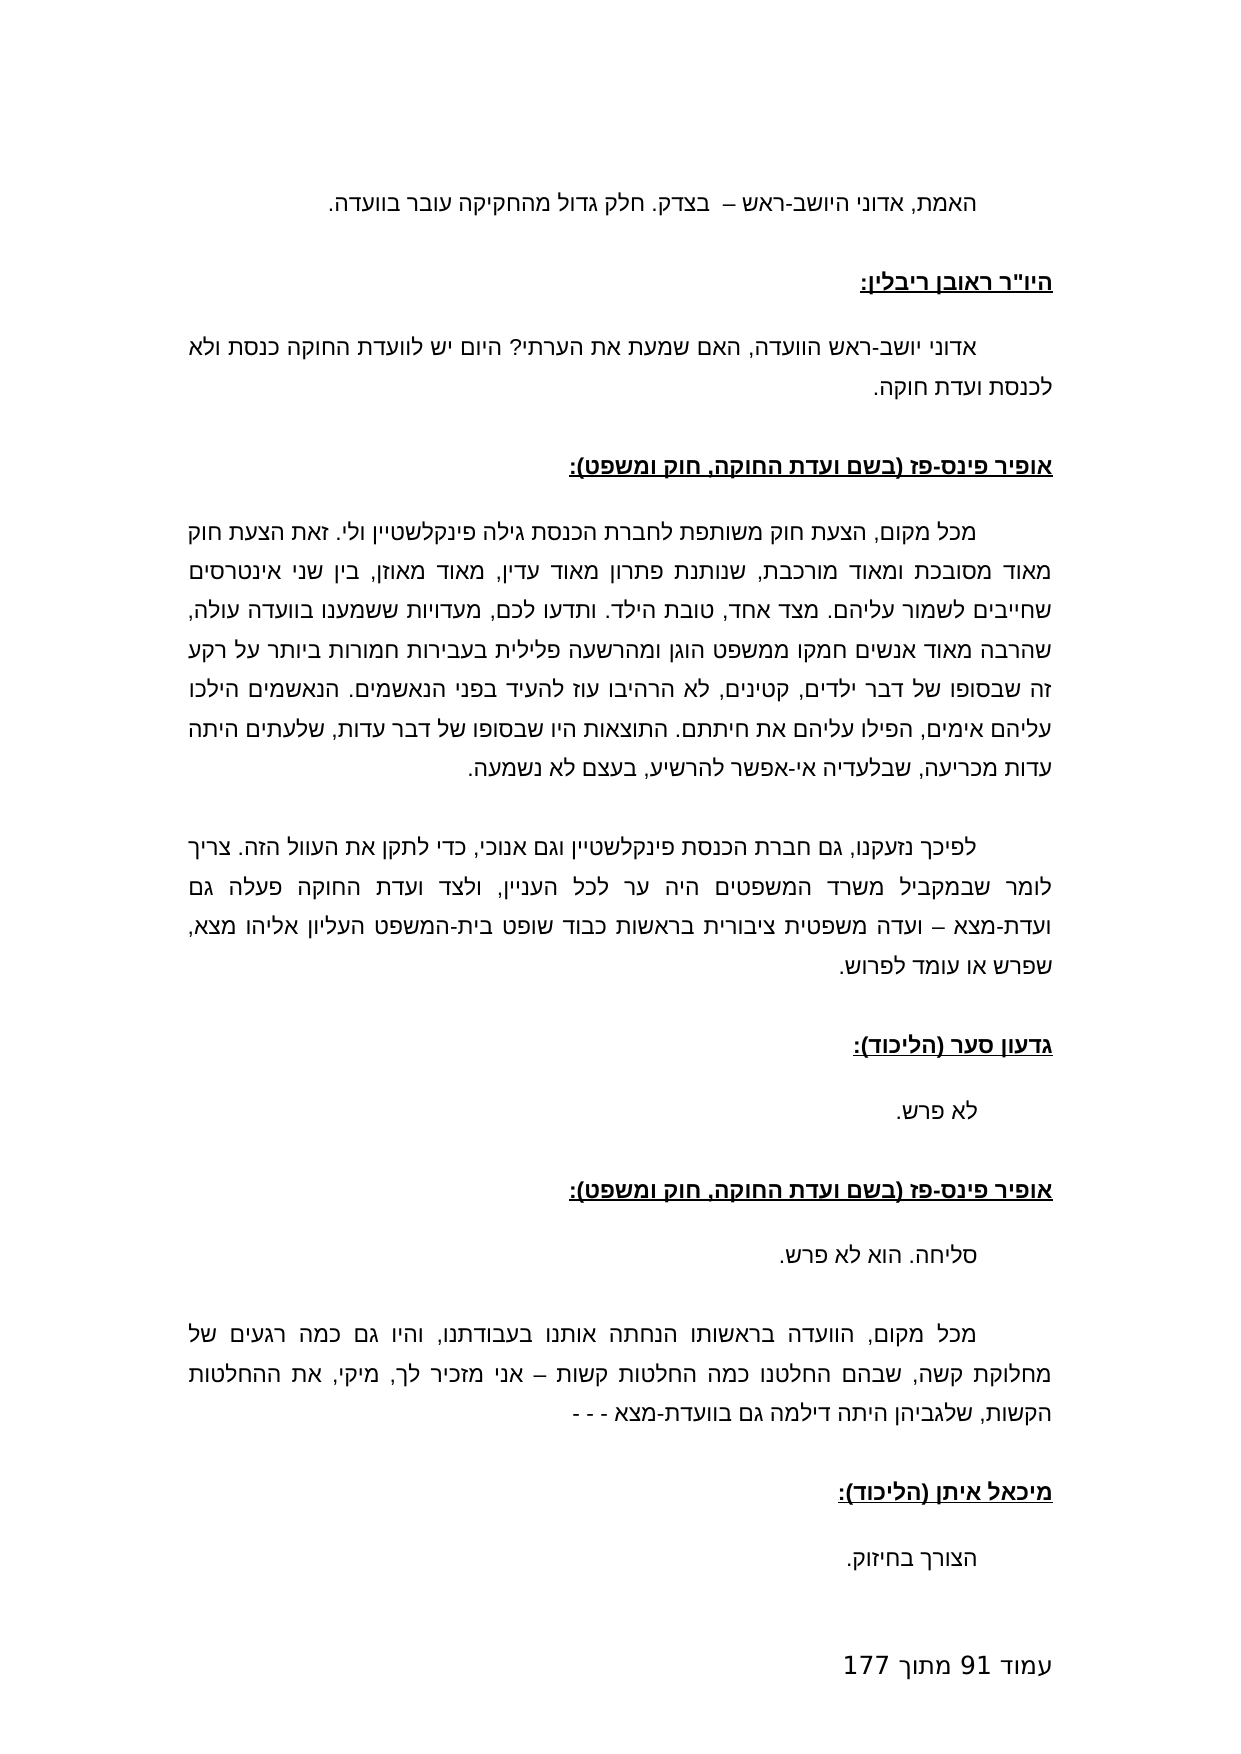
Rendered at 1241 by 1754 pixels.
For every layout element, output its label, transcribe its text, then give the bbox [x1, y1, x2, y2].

text סליחה. הוא לא פרש. [187, 1242, 1053, 1269]
text מיכאל איתן (הליכוד): [187, 1479, 1053, 1506]
text גדעון סער (הליכוד): [187, 1032, 1053, 1058]
text מכל מקום, הוועדה בראשותו הנחתה אותנו בעבודתנו, והיו גם כמה רגעים של מחלוקת קשה, שבהם החלטנו כמה החלטות קשות – אני מזכיר לך, מיקי, את ההחלטות הקשות, שלגביהן היתה דילמה גם בוועדת-מצא - - - [187, 1321, 1053, 1427]
text אדוני יושב-ראש הוועדה, האם שמעת את הערתי? היום יש לוועדת החוקה כנסת ולא לכנסת ועדת חוקה. [187, 334, 1053, 400]
text היו"ר ראובן ריבלין: [187, 268, 1053, 295]
text הצורך בחיזוק. [187, 1545, 1053, 1571]
text לא פרש. [187, 1098, 1053, 1124]
text אופיר פינס-פז (בשם ועדת החוקה, חוק ומשפט): [187, 453, 1053, 479]
text האמת, אדוני היושב-ראש – בצדק. חלק גדול מהחקיקה עובר בוועדה. [187, 189, 1053, 216]
text מכל מקום, הצעת חוק משותפת לחברת הכנסת גילה פינקלשטיין ולי. זאת הצעת חוק מאוד מסובכת ומאוד מורכבת, שנותנת פתרון מאוד עדין, מאוד מאוזן, בין שני אינטרסים שחייבים לשמור עליהם. מצד אחד, טובת הילד. ותדעו לכם, מעדויות ששמענו בוועדה עולה, שהרבה מאוד אנשים חמקו ממשפט הוגן ומהרשעה פלילית בעבירות חמורות ביותר על רקע זה שבסופו של דבר ילדים, קטינים, לא הרהיבו עוז להעיד בפני הנאשמים. הנאשמים הילכו עליהם אימים, הפילו עליהם את חיתתם. התוצאות היו שבסופו של דבר עדות, שלעתים היתה עדות מכריעה, שבלעדיה אי-אפשר להרשיע, בעצם לא נשמעה. [187, 518, 1053, 782]
text לפיכך נזעקנו, גם חברת הכנסת פינקלשטיין וגם אנוכי, כדי לתקן את העוול הזה. צריך לומר שבמקביל משרד המשפטים היה ער לכל העניין, ולצד ועדת החוקה פעלה גם ועדת-מצא – ועדה משפטית ציבורית בראשות כבוד שופט בית-המשפט העליון אליהו מצא, שפרש או עומד לפרוש. [187, 834, 1053, 979]
text אופיר פינס-פז (בשם ועדת החוקה, חוק ומשפט): [187, 1177, 1053, 1203]
